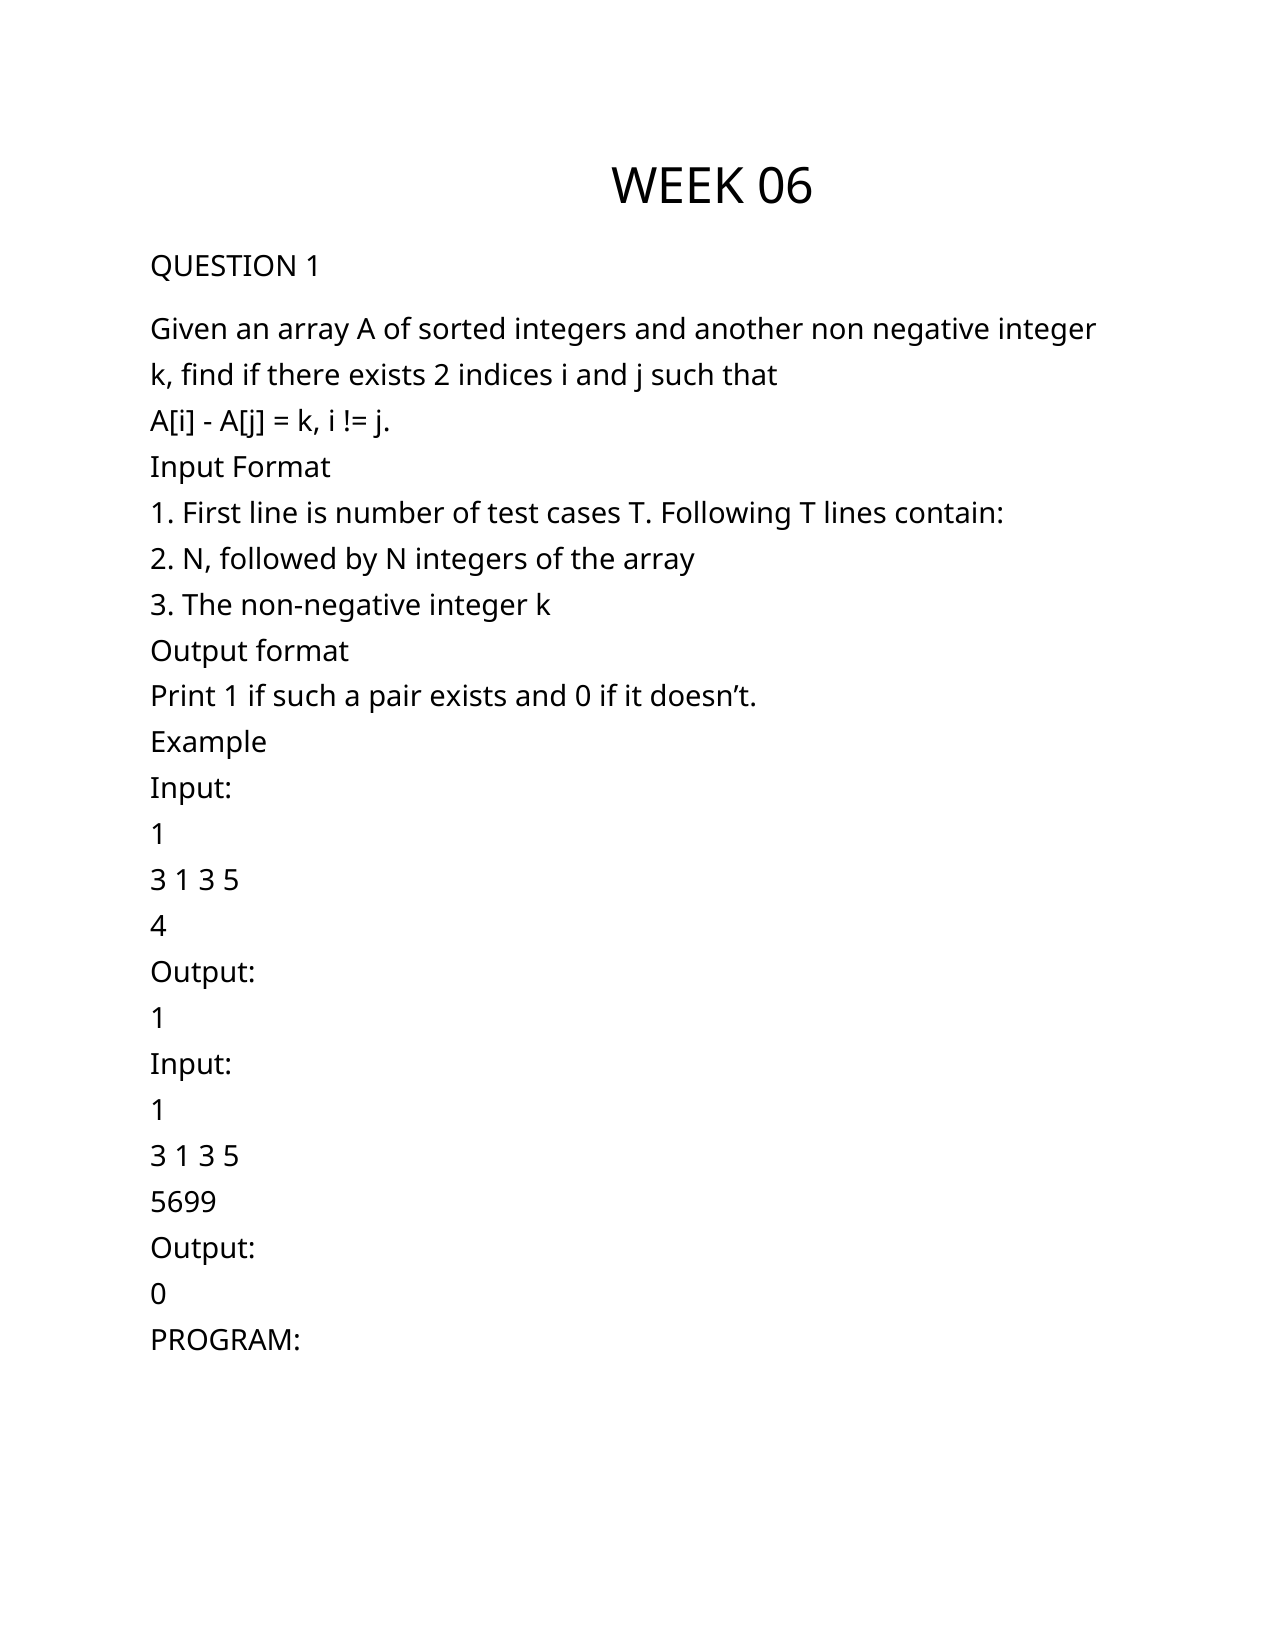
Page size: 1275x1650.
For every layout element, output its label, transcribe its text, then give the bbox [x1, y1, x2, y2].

text 1 [150, 813, 1125, 853]
text 3 1 3 5 [150, 1135, 1125, 1175]
text 1 [150, 997, 1125, 1037]
text WEEK 06 [150, 150, 1125, 218]
text 2. N, followed by N integers of the array [150, 538, 1125, 578]
text QUESTION 1 [150, 246, 1125, 285]
text Output format [150, 630, 1125, 669]
text 5699 [150, 1181, 1125, 1221]
text Print 1 if such a pair exists and 0 if it doesn’t. [150, 676, 1125, 715]
text Example [150, 722, 1125, 761]
text Output: [150, 951, 1125, 991]
text 3 1 3 5 [150, 859, 1125, 899]
text Given an array A of sorted integers and another non negative integer k, find if there exists 2 indices i and j such that [150, 308, 1125, 394]
text 1. First line is number of test cases T. Following T lines contain: [150, 492, 1125, 532]
text Input Format [150, 446, 1125, 486]
text Output: [150, 1227, 1125, 1267]
text 1 [150, 1089, 1125, 1129]
text PROGRAM: [150, 1319, 1125, 1358]
text 3. The non-negative integer k [150, 584, 1125, 623]
text 4 [150, 905, 1125, 945]
text Input: [150, 1043, 1125, 1083]
text Input: [150, 768, 1125, 807]
text A[i] - A[j] = k, i != j. [150, 400, 1125, 440]
text 0 [150, 1273, 1125, 1313]
